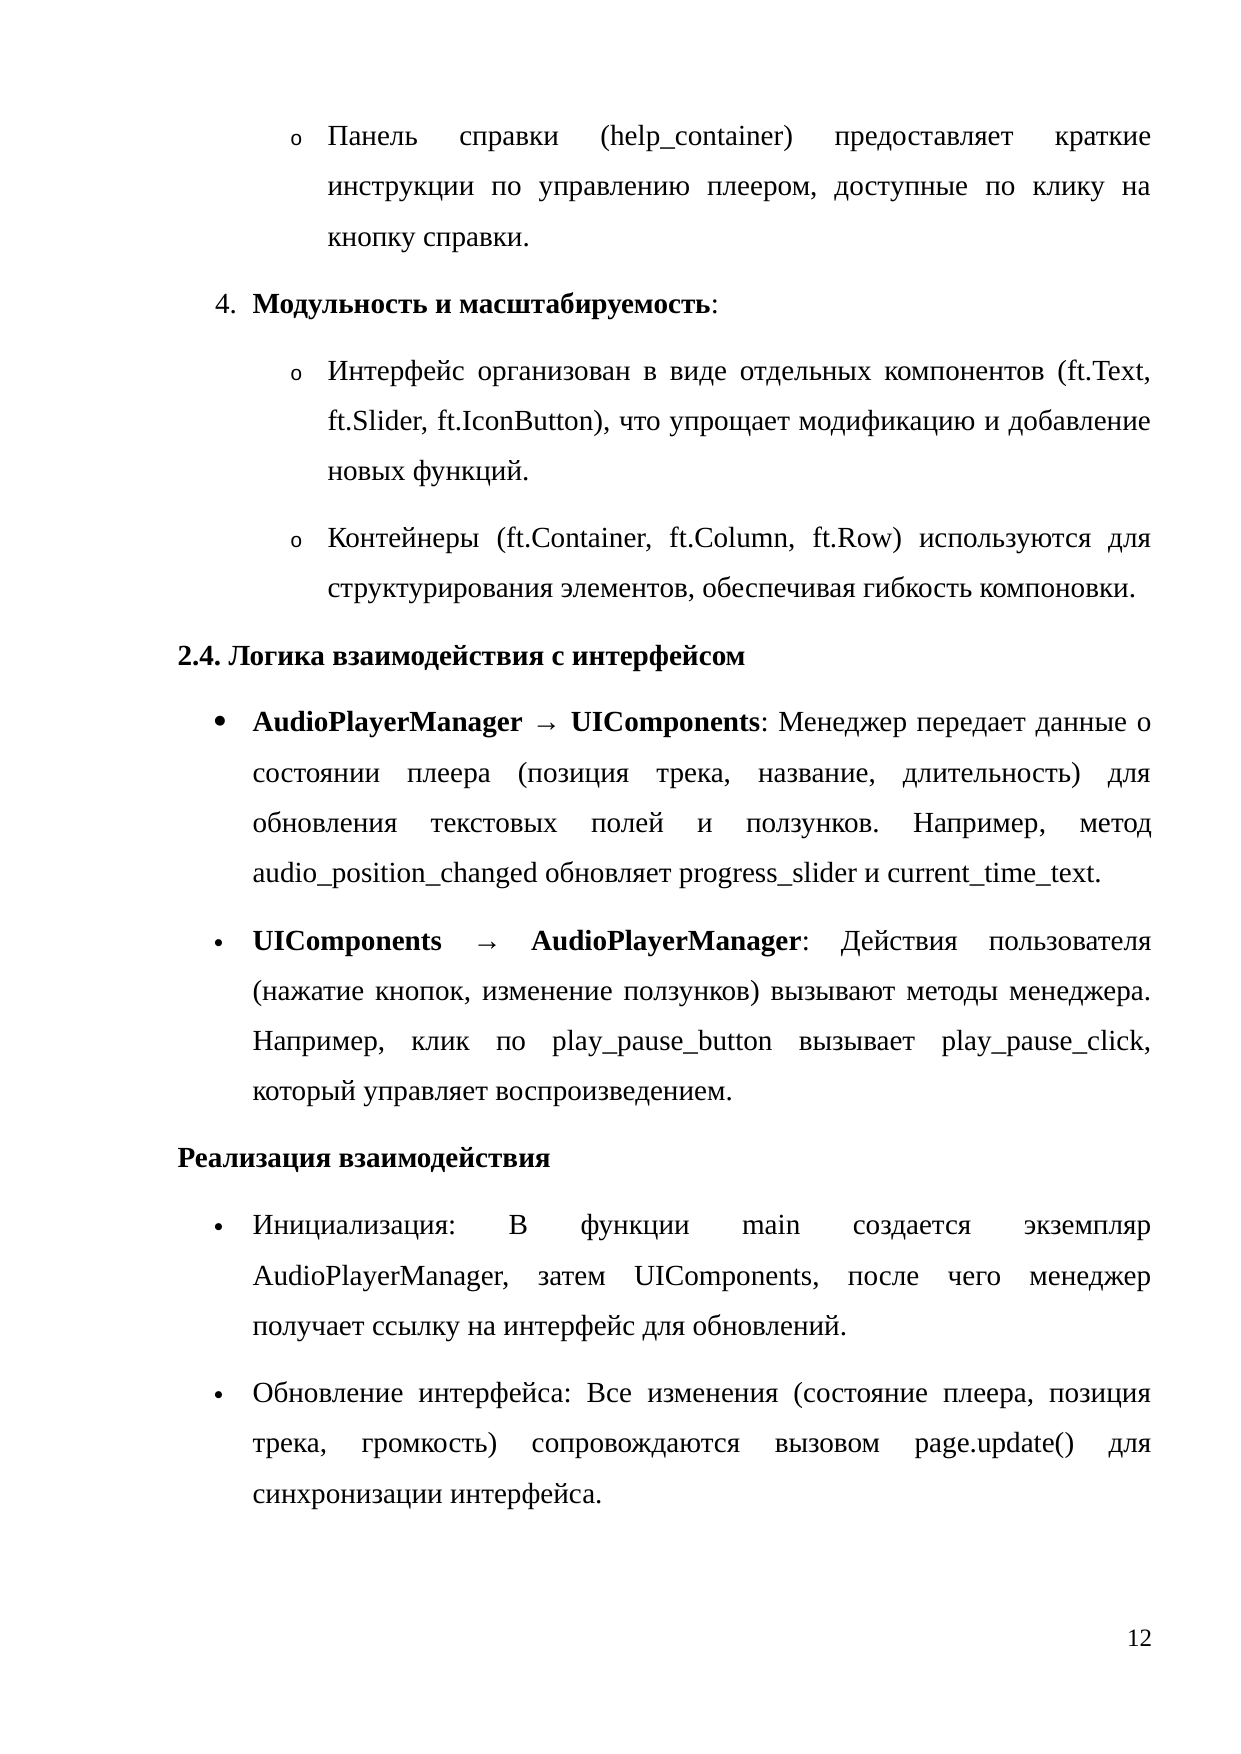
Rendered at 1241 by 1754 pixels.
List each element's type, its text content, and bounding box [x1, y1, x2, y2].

list Модульность и масштабируемость: [215, 286, 1152, 319]
list UIComponents → AudioPlayerManager: Действия пользователя (нажатие кнопок, изменение ползунков) вызывают методы менеджера. Например, клик по play_pause_button вызывает play_pause_click, который управляет воспроизведением. [215, 923, 1152, 1107]
text Реализация взаимодействия [177, 1141, 1152, 1174]
list AudioPlayerManager → UIComponents: Менеджер передает данные о состоянии плеера (позиция трека, название, длительность) для обновления текстовых полей и ползунков. Например, метод audio_position_changed обновляет progress_slider и current_time_text. [215, 704, 1152, 889]
list Интерфейс организован в виде отдельных компонентов (ft.Text, ft.Slider, ft.IconButton), что упрощает модификацию и добавление новых функций. [290, 353, 1152, 487]
text 2.4. Логика взаимодействия с интерфейсом [177, 638, 1152, 671]
list Инициализация: В функции main создается экземпляр AudioPlayerManager, затем UIComponents, после чего менеджер получает ссылку на интерфейс для обновлений. [215, 1207, 1152, 1342]
list Панель справки (help_container) предоставляет краткие инструкции по управлению плеером, доступные по клику на кнопку справки. [290, 118, 1152, 252]
list Контейнеры (ft.Container, ft.Column, ft.Row) используются для структурирования элементов, обеспечивая гибкость компоновки. [290, 520, 1152, 604]
list Обновление интерфейса: Все изменения (состояние плеера, позиция трека, громкость) сопровождаются вызовом page.update() для синхронизации интерфейса. [215, 1375, 1152, 1509]
